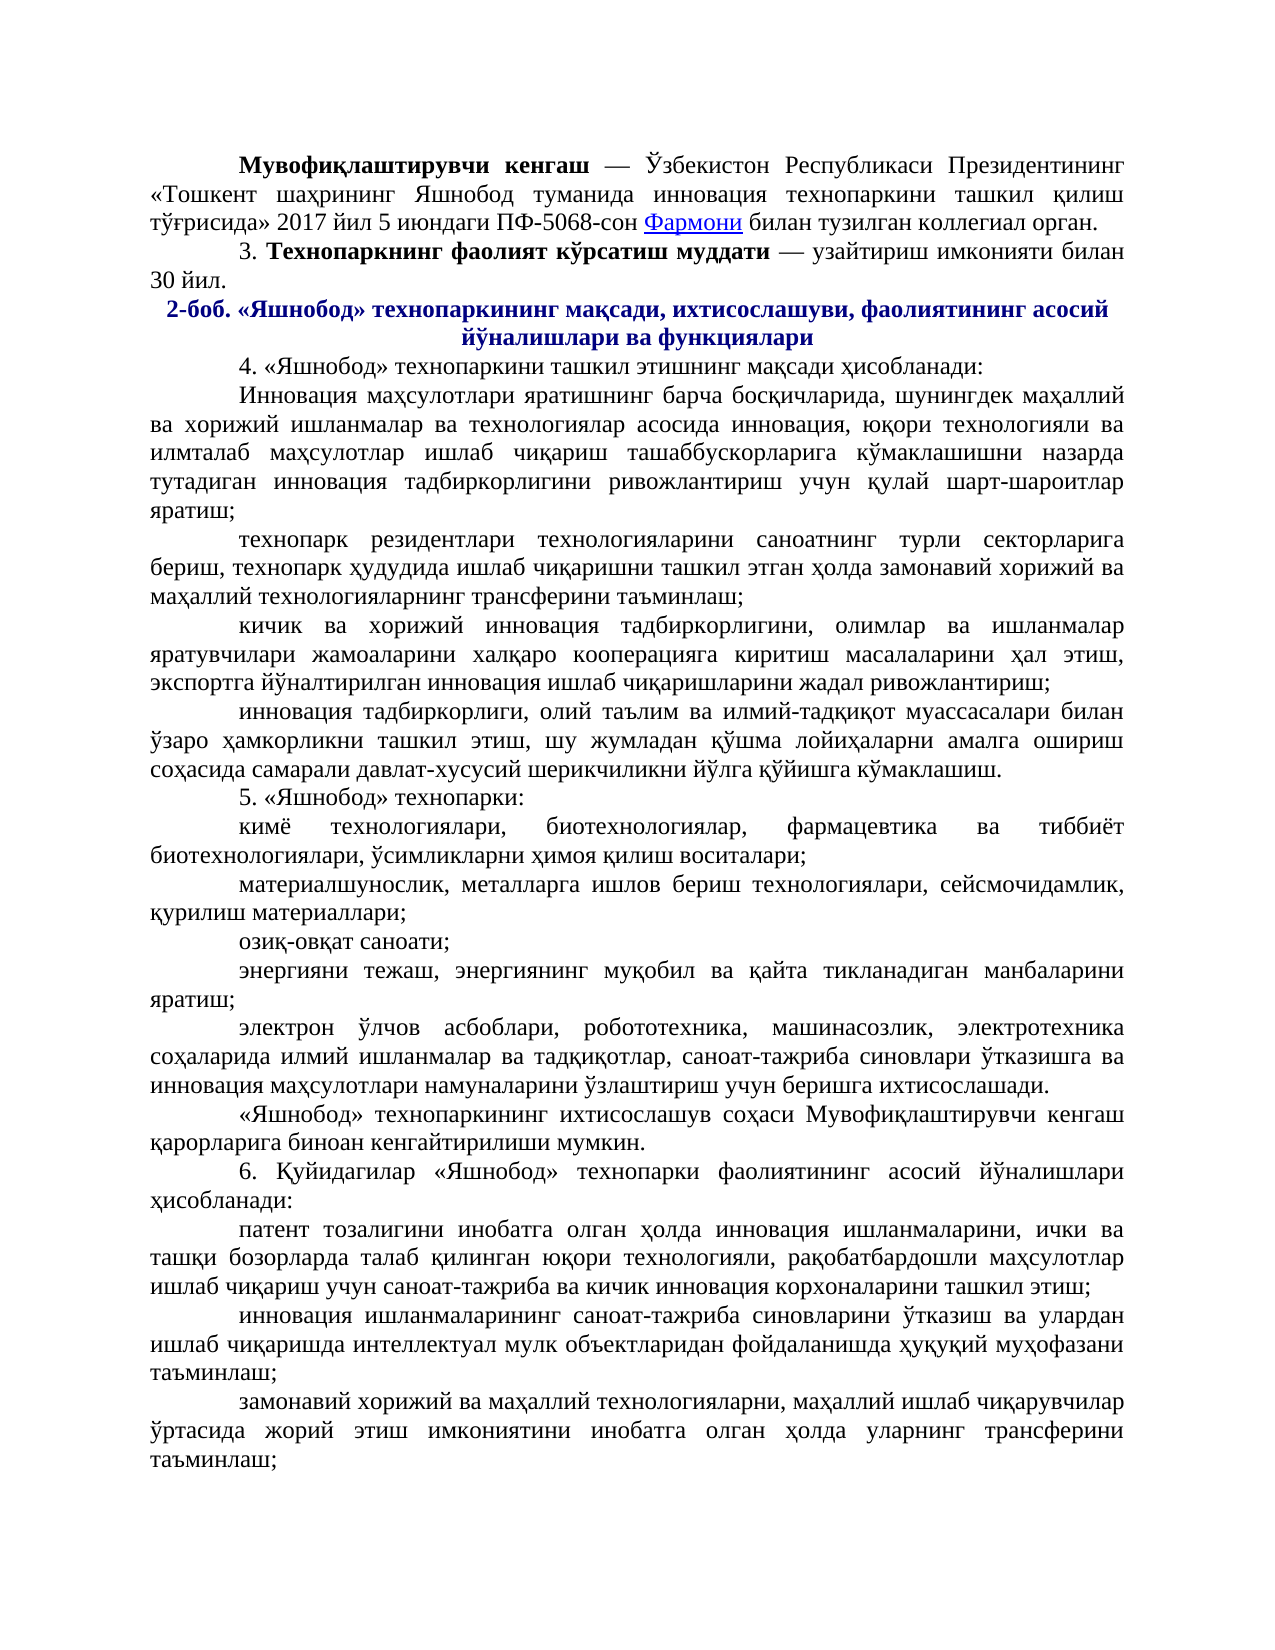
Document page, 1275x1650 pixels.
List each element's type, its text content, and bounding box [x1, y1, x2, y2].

text 2-боб. «Яшнобод» технопаркининг мақсади, ихтисослашуви, фаолиятининг асосий йўналишлари ва функциялари [150, 294, 1125, 351]
text 5. «Яшнобод» технопарки: [150, 782, 1125, 811]
text 6. Қуйидагилар «Яшнобод» технопарки фаолиятининг асосий йўналишлари ҳисобланади: [150, 1156, 1125, 1214]
text инновация ишланмаларининг саноат-тажриба синовларини ўтказиш ва улардан ишлаб чиқаришда интеллектуал мулк объектларидан фойдаланишда ҳуқуқий муҳофазани таъминлаш; [150, 1300, 1125, 1386]
text инновация тадбиркорлиги, олий таълим ва илмий-тадқиқот муассасалари билан ўзаро ҳамкорликни ташкил этиш, шу жумладан қўшма лойиҳаларни амалга ошириш соҳасида самарали давлат-хусусий шерикчиликни йўлга қўйишга кўмаклашиш. [150, 696, 1125, 782]
text 3. Технопаркнинг фаолият кўрсатиш муддати — узайтириш имконияти билан 30 йил. [150, 236, 1125, 294]
text «Яшнобод» технопаркининг ихтисослашув соҳаси Мувофиқлаштирувчи кенгаш қарорларига биноан кенгайтирилиши мумкин. [150, 1099, 1125, 1156]
text технопарк резидентлари технологияларини саноатнинг турли секторларига бериш, технопарк ҳудудида ишлаб чиқаришни ташкил этган ҳолда замонавий хорижий ва маҳаллий технологияларнинг трансферини таъминлаш; [150, 524, 1125, 610]
text электрон ўлчов асбоблари, робототехника, машинасозлик, электротехника соҳаларида илмий ишланмалар ва тадқиқотлар, саноат-тажриба синовлари ўтказишга ва инновация маҳсулотлари намуналарини ўзлаштириш учун беришга ихтисослашади. [150, 1012, 1125, 1099]
text Инновация маҳсулотлари яратишнинг барча босқичларида, шунингдек маҳаллий ва хорижий ишланмалар ва технологиялар асосида инновация, юқори технологияли ва илмталаб маҳсулотлар ишлаб чиқариш ташаббускорларига кўмаклашишни назарда тутадиган инновация тадбиркорлигини ривожлантириш учун қулай шарт-шароитлар яратиш; [150, 380, 1125, 524]
text патент тозалигини инобатга олган ҳолда инновация ишланмаларини, ички ва ташқи бозорларда талаб қилинган юқори технологияли, рақобатбардошли маҳсулотлар ишлаб чиқариш учун саноат-тажриба ва кичик инновация корхоналарини ташкил этиш; [150, 1214, 1125, 1300]
text озиқ-овқат саноати; [150, 926, 1125, 955]
text замонавий хорижий ва маҳаллий технологияларни, маҳаллий ишлаб чиқарувчилар ўртасида жорий этиш имкониятини инобатга олган ҳолда уларнинг трансферини таъминлаш; [150, 1386, 1125, 1472]
text 4. «Яшнобод» технопаркини ташкил этишнинг мақсади ҳисобланади: [150, 351, 1125, 380]
text материалшунослик, металларга ишлов бериш технологиялари, сейсмочидамлик, қурилиш материаллари; [150, 869, 1125, 926]
text Мувофиқлаштирувчи кенгаш — Ўзбекистон Республикаси Президентининг «Тошкент шаҳрининг Яшнобод туманида инновация технопаркини ташкил қилиш тўғрисида» 2017 йил 5 июндаги ПФ-5068-сон Фармони билан тузилган коллегиал орган. [150, 150, 1125, 236]
text кичик ва хорижий инновация тадбиркорлигини, олимлар ва ишланмалар яратувчилари жамоаларини халқаро кооперацияга киритиш масалаларини ҳал этиш, экспортга йўналтирилган инновация ишлаб чиқаришларини жадал ривожлантириш; [150, 610, 1125, 696]
text кимё технологиялари, биотехнологиялар, фармацевтика ва тиббиёт биотехнологиялари, ўсимликларни ҳимоя қилиш воситалари; [150, 811, 1125, 869]
text энергияни тежаш, энергиянинг муқобил ва қайта тикланадиган манбаларини яратиш; [150, 955, 1125, 1012]
